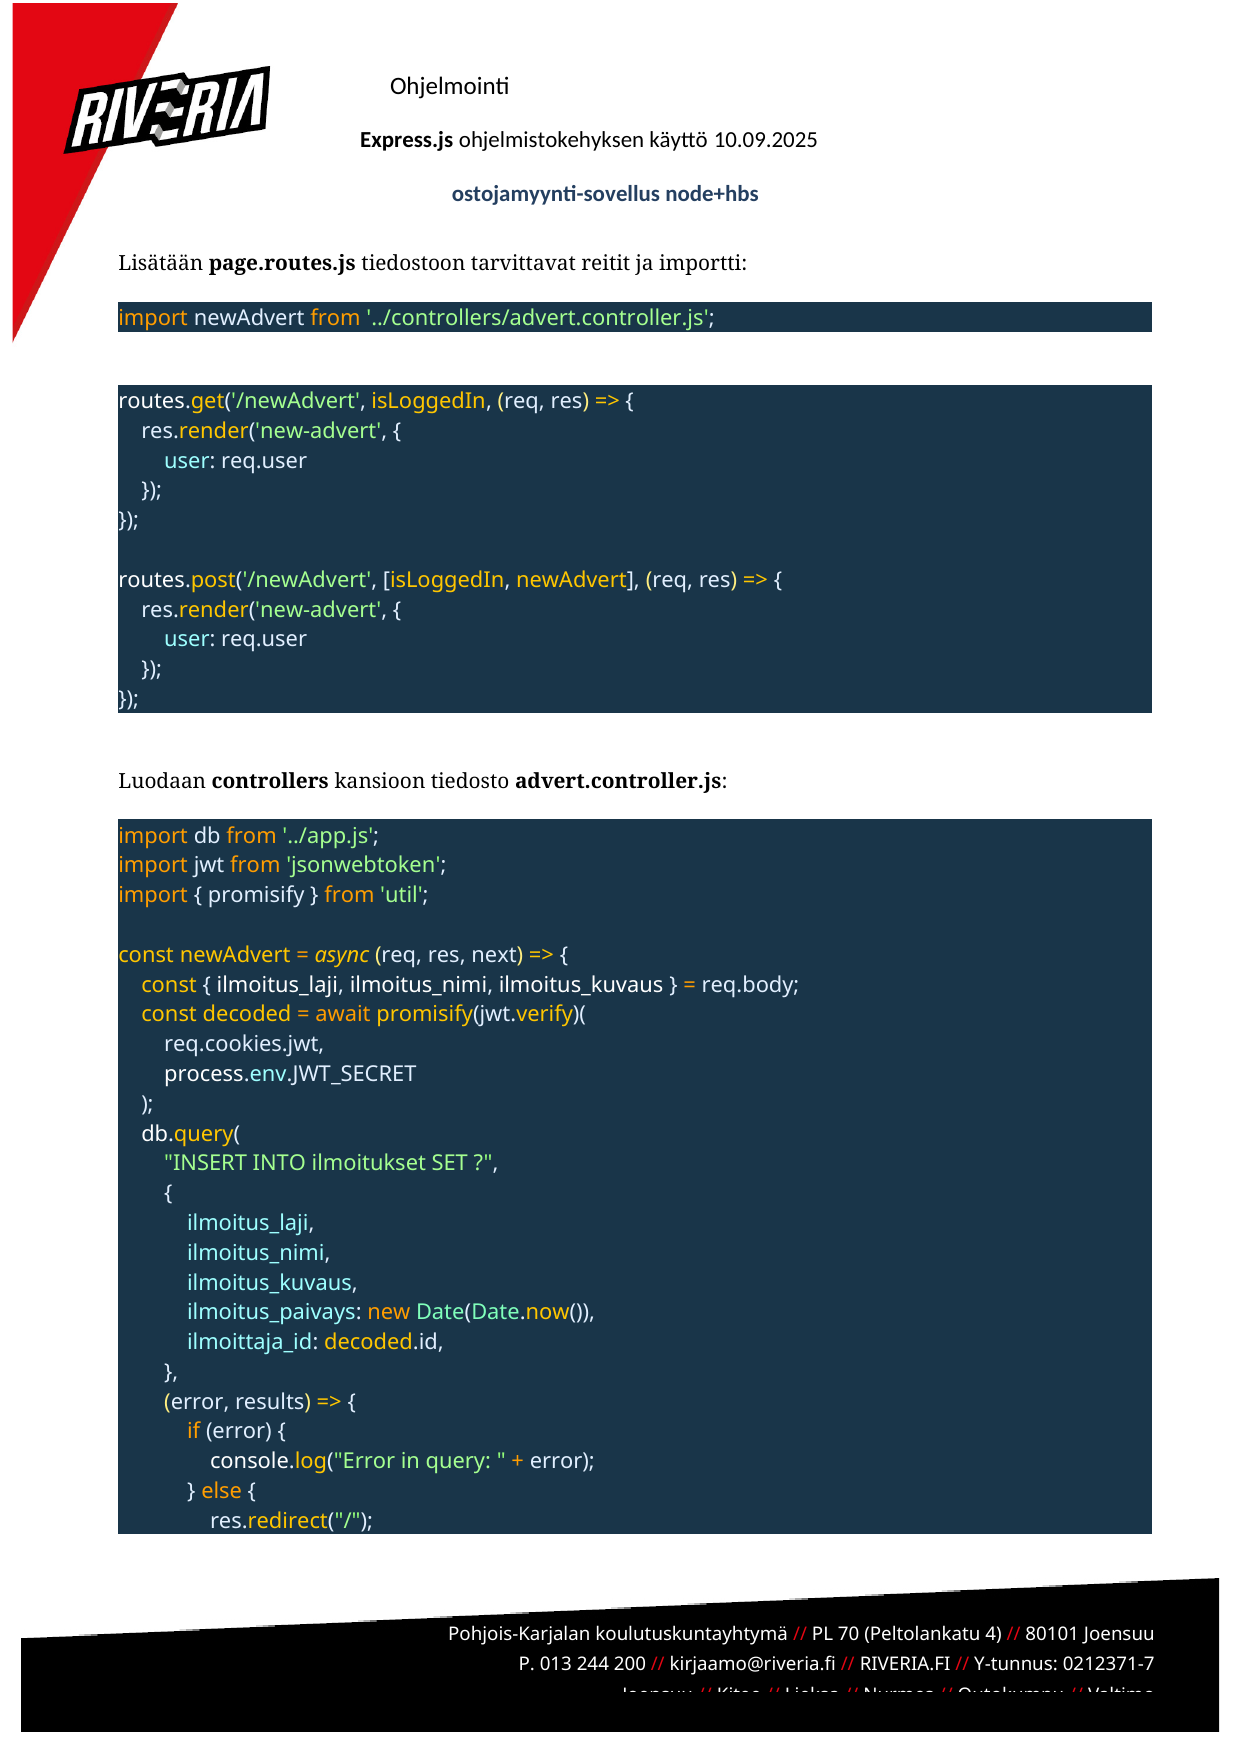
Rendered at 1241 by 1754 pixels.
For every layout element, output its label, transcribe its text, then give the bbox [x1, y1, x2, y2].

text console.log("Error in query: " + error); [118, 1445, 1152, 1475]
text user: req.user [118, 444, 1152, 474]
text const { ilmoitus_laji, ilmoitus_nimi, ilmoitus_kuvaus } = req.body; [118, 968, 1152, 998]
text (error, results) => { [118, 1386, 1152, 1415]
text user: req.user [118, 623, 1152, 653]
text ilmoitus_nimi, [118, 1237, 1152, 1266]
text }); [118, 504, 1152, 534]
text import { promisify } from 'util'; [118, 879, 1152, 909]
text if (error) { [118, 1415, 1152, 1445]
text }); [118, 683, 1152, 713]
text process.env.JWT_SECRET [118, 1058, 1152, 1088]
text }, [118, 1356, 1152, 1386]
text db.query( [118, 1117, 1152, 1147]
text { [118, 1177, 1152, 1207]
picture [21, 1578, 1220, 1732]
text ilmoitus_kuvaus, [118, 1266, 1152, 1296]
text }); [118, 474, 1152, 504]
text }); [118, 653, 1152, 683]
text "INSERT INTO ilmoitukset SET ?", [118, 1147, 1152, 1177]
text const decoded = await promisify(jwt.verify)( [118, 998, 1152, 1028]
text routes.get('/newAdvert', isLoggedIn, (req, res) => { [118, 385, 1152, 415]
text import newAdvert from '../controllers/advert.controller.js'; [118, 302, 1152, 332]
text req.cookies.jwt, [118, 1028, 1152, 1058]
text ilmoitus_paivays: new Date(Date.now()), [118, 1296, 1152, 1326]
picture [12, 3, 385, 376]
text ilmoitus_laji, [118, 1207, 1152, 1237]
text res.render('new-advert', { [118, 593, 1152, 623]
text import db from '../app.js'; [118, 819, 1152, 849]
text } else { [118, 1475, 1152, 1505]
text const newAdvert = async (req, res, next) => { [118, 939, 1152, 968]
text Luodaan controllers kansioon tiedosto advert.controller.js: [118, 766, 1152, 794]
text res.redirect("/"); [118, 1505, 1152, 1534]
text ilmoittaja_id: decoded.id, [118, 1326, 1152, 1356]
text res.render('new-advert', { [118, 415, 1152, 444]
text ); [118, 1088, 1152, 1117]
text routes.post('/newAdvert', [isLoggedIn, newAdvert], (req, res) => { [118, 564, 1152, 593]
text import jwt from 'jsonwebtoken'; [118, 849, 1152, 879]
text Lisätään page.routes.js tiedostoon tarvittavat reitit ja importti: [118, 248, 1152, 277]
